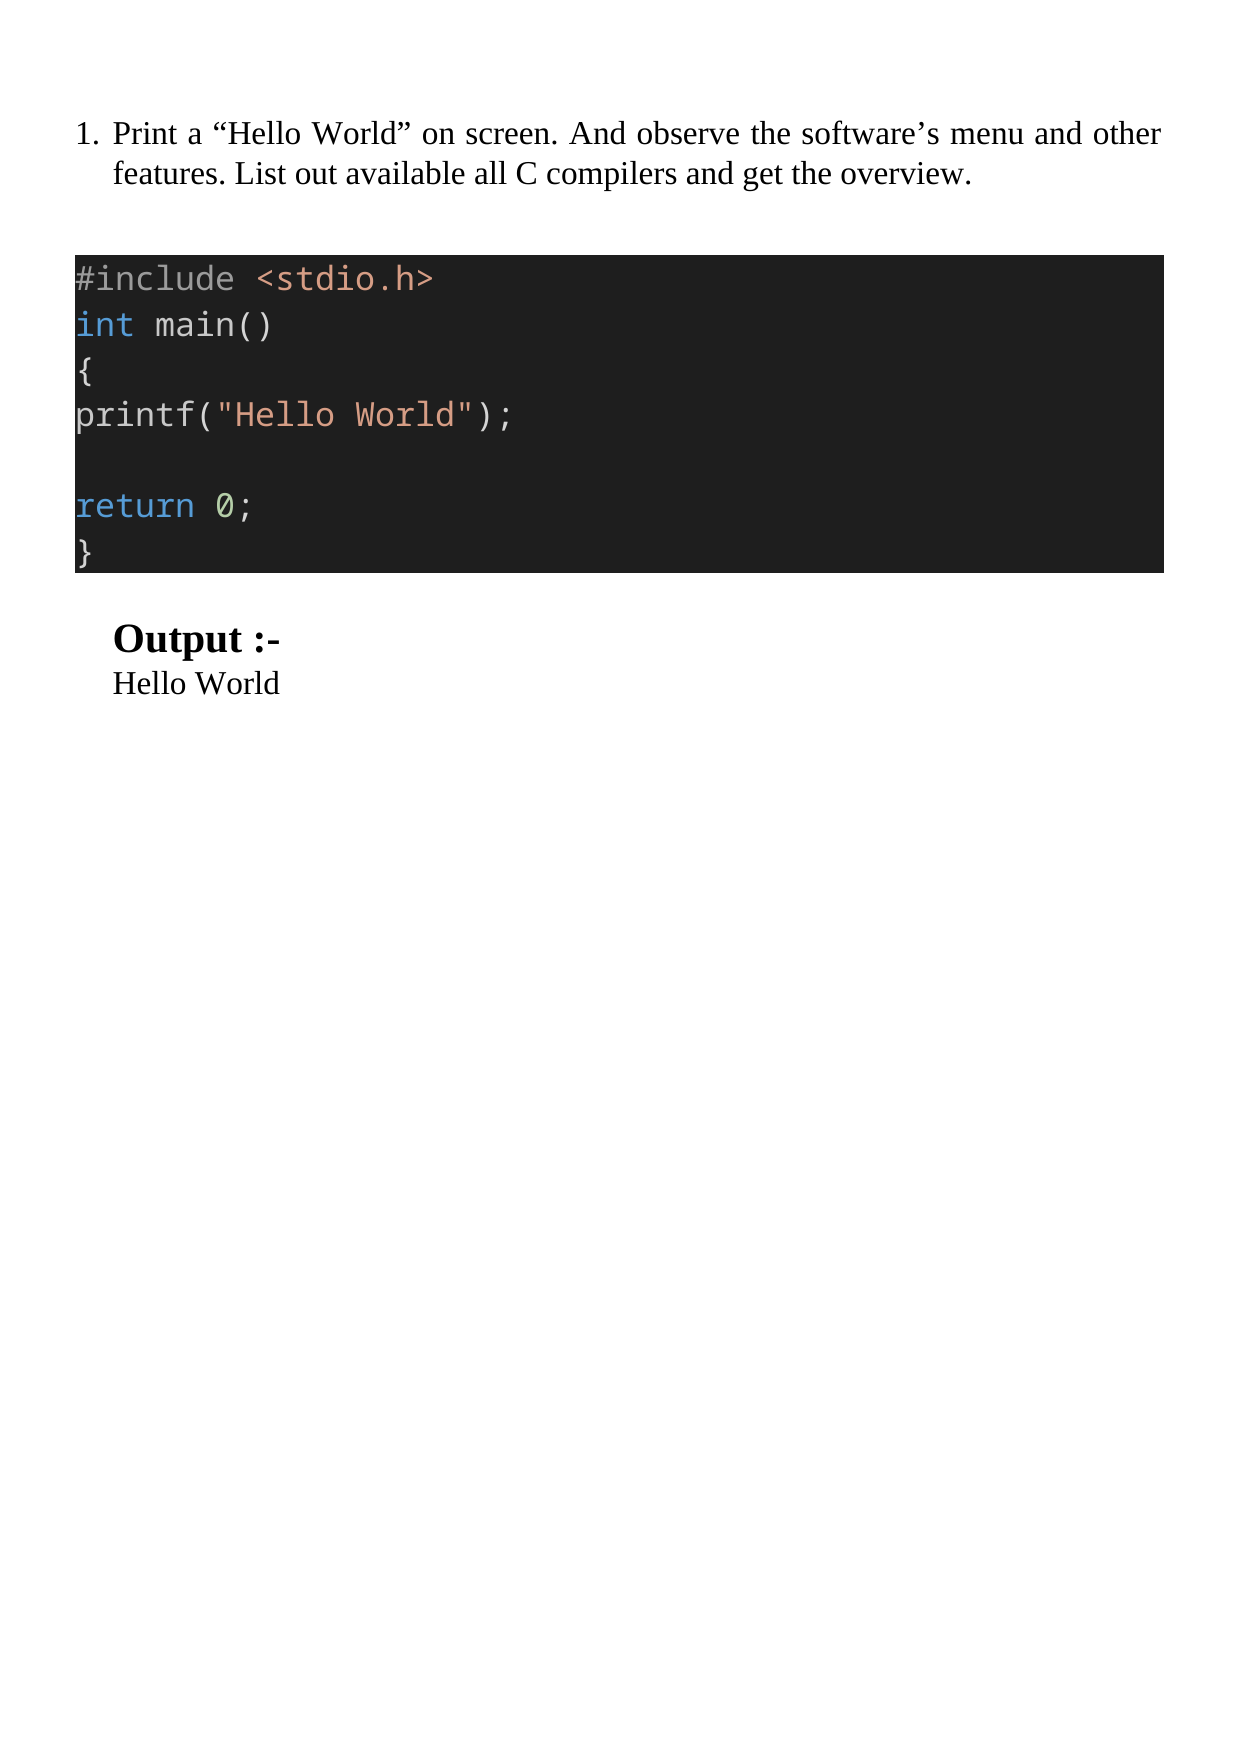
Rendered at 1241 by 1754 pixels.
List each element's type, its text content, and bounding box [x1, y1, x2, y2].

list Hello World [112, 663, 1164, 702]
text return 0; [75, 482, 1164, 527]
text } [75, 527, 1164, 573]
text printf("Hello World"); [75, 391, 1164, 437]
list Output :- [112, 613, 1164, 661]
text int main() [75, 300, 1164, 346]
text { [75, 346, 1164, 391]
list Print a “Hello World” on screen. And observe the software’s menu and other features. List out available all C compilers and get the overview. [75, 113, 1164, 192]
text #include <stdio.h> [75, 255, 1164, 300]
